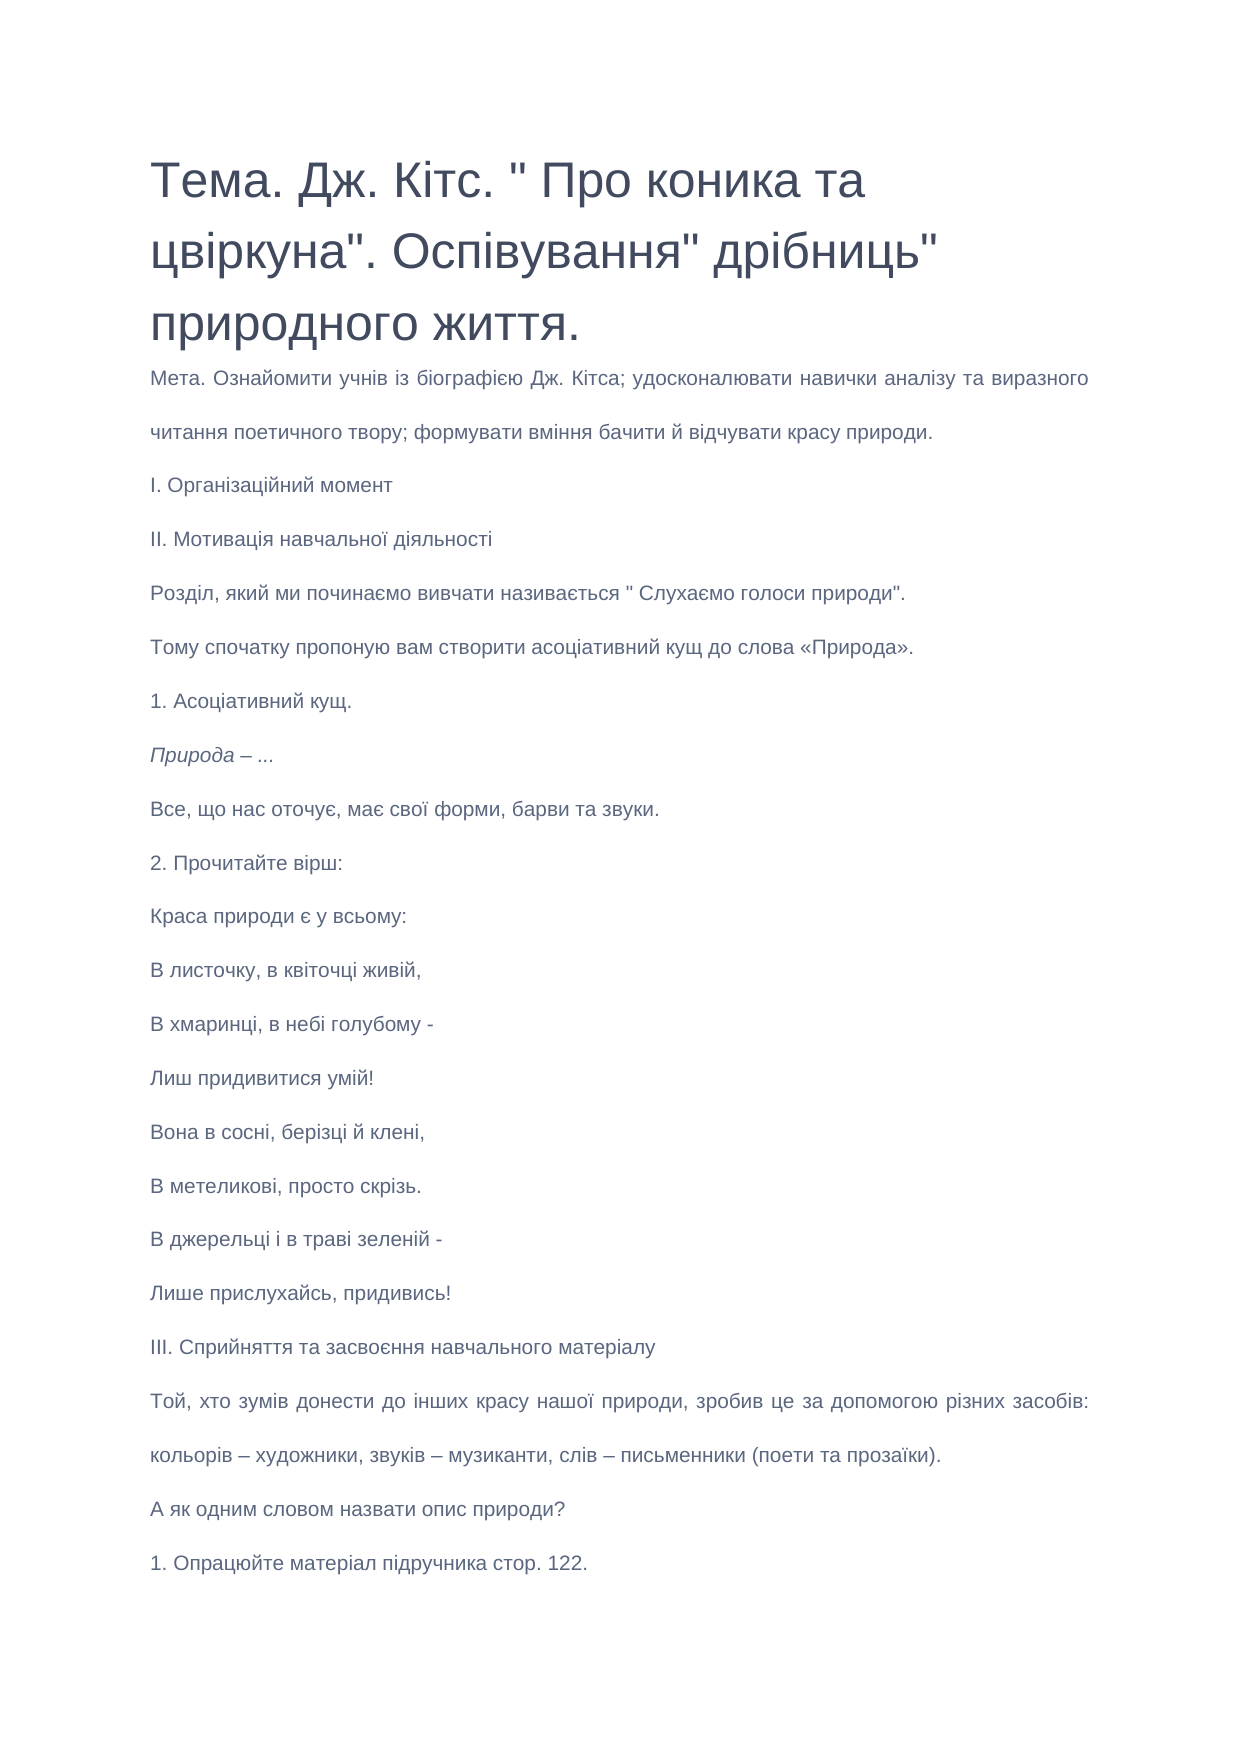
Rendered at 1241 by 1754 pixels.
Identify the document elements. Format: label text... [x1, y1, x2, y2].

text Все, що нас оточує, має свої форми, барви та звуки. [150, 796, 1090, 820]
text Той, хто зумів донести до інших красу нашої природи, зробив це за допомогою різних засобів: кольорів – художники, звуків – музиканти, слів – письменники (поети та прозаїки). [150, 1389, 1090, 1467]
text Тема. Дж. Кітс. " Про коника та цвіркуна". Оспівування" дрібниць" природного життя. [150, 150, 1090, 351]
text В листочку, в квіточці живій, [150, 958, 1090, 982]
text Розділ, який ми починаємо вивчати називається " Слухаємо голоси природи". [150, 581, 1090, 605]
text В метеликові, просто скрізь. [150, 1173, 1090, 1197]
text В джерельці і в траві зеленій - [150, 1227, 1090, 1251]
text Вона в сосні, берізці й клені, [150, 1119, 1090, 1143]
text А як одним словом назвати опис природи? [150, 1497, 1090, 1521]
text 1. Асоціативний кущ. [150, 689, 1090, 713]
text В хмаринці, в небі голубому - [150, 1012, 1090, 1036]
text Природа – ... [150, 743, 1090, 767]
text Лише прислухайсь, придивись! [150, 1281, 1090, 1305]
text Лиш придивитися умій! [150, 1066, 1090, 1090]
text І. Організаційний момент [150, 473, 1090, 497]
text ІІ. Мотивація навчальної діяльності [150, 527, 1090, 551]
text 2. Прочитайте вірш: [150, 850, 1090, 874]
text Краса природи є у всьому: [150, 904, 1090, 928]
text Мета. Ознайомити учнів із біографією Дж. Кітса; удосконалювати навички аналізу та виразного читання поетичного твору; формувати вміння бачити й відчувати красу природи. [150, 366, 1090, 443]
text 1. Опрацюйте матеріал підручника стор. 122. [150, 1550, 1090, 1574]
text ІІІ. Сприйняття та засвоєння навчального матеріалу [150, 1335, 1090, 1359]
text Тому спочатку пропоную вам створити асоціативний кущ до слова «Природа». [150, 635, 1090, 659]
